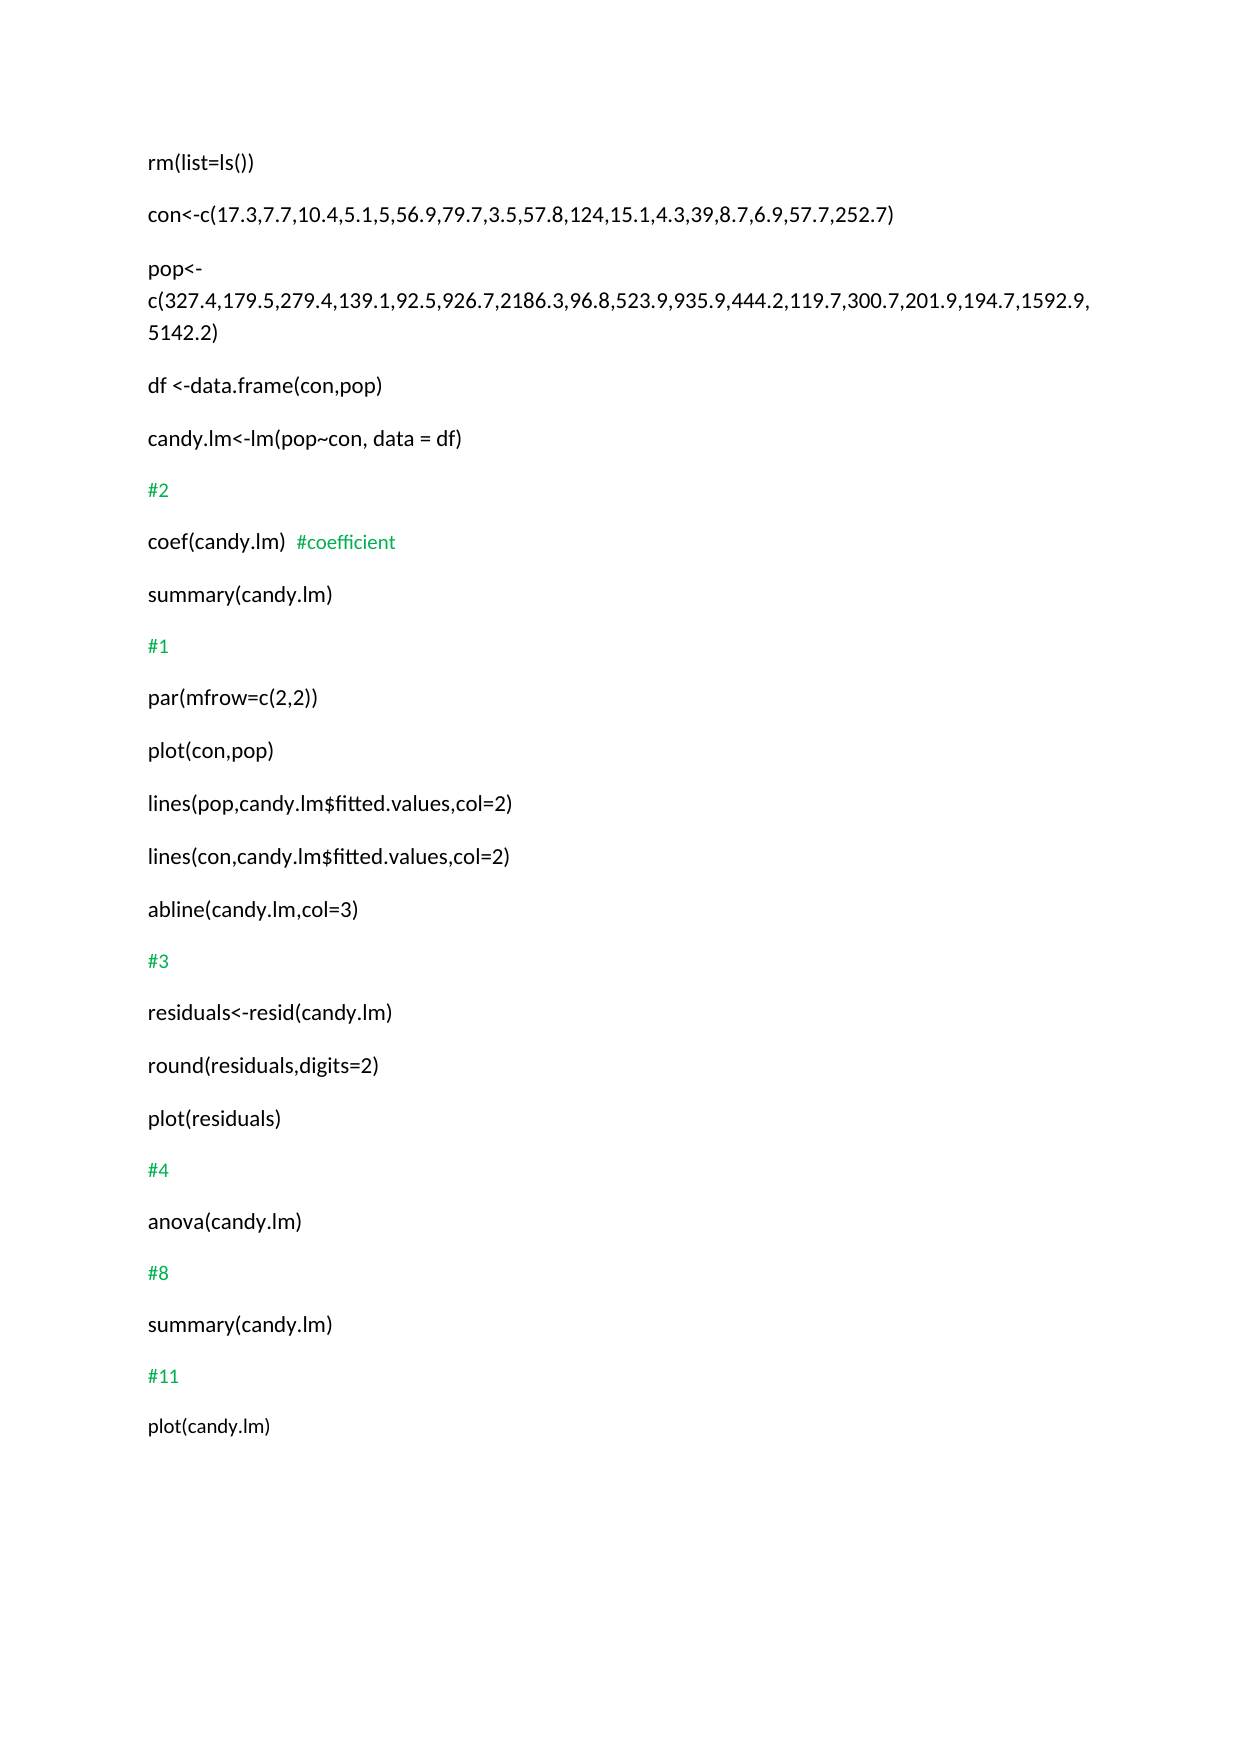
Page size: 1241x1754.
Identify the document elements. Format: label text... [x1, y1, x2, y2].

text lines(con,candy.lm$fitted.values,col=2) [148, 842, 1093, 870]
text abline(candy.lm,col=3) [148, 895, 1093, 923]
text #3 [148, 948, 1093, 974]
text plot(con,pop) [148, 736, 1093, 764]
text df <-data.frame(con,pop) [148, 371, 1093, 399]
text summary(candy.lm) [148, 580, 1093, 608]
text par(mfrow=c(2,2)) [148, 683, 1093, 711]
text residuals<-resid(candy.lm) [148, 998, 1093, 1026]
text #8 [148, 1260, 1093, 1286]
text #2 [148, 477, 1093, 502]
text lines(pop,candy.lm$fitted.values,col=2) [148, 789, 1093, 817]
text con<-c(17.3,7.7,10.4,5.1,5,56.9,79.7,3.5,57.8,124,15.1,4.3,39,8.7,6.9,57.7,252.7) [148, 201, 1093, 229]
text #11 [148, 1363, 1093, 1389]
text candy.lm<-lm(pop~con, data = df) [148, 424, 1093, 452]
text coef(candy.lm) #coefficient [148, 527, 1093, 555]
text #4 [148, 1157, 1093, 1183]
text pop<-c(327.4,179.5,279.4,139.1,92.5,926.7,2186.3,96.8,523.9,935.9,444.2,119.7,300.7,201.9,194.7,1592.9, 5142.2) [148, 254, 1093, 346]
text round(residuals,digits=2) [148, 1051, 1093, 1079]
text plot(residuals) [148, 1104, 1093, 1132]
text rm(list=ls()) [148, 148, 1093, 176]
text plot(candy.lm) [148, 1413, 1093, 1439]
text anova(candy.lm) [148, 1207, 1093, 1235]
text summary(candy.lm) [148, 1310, 1093, 1338]
text #1 [148, 633, 1093, 658]
